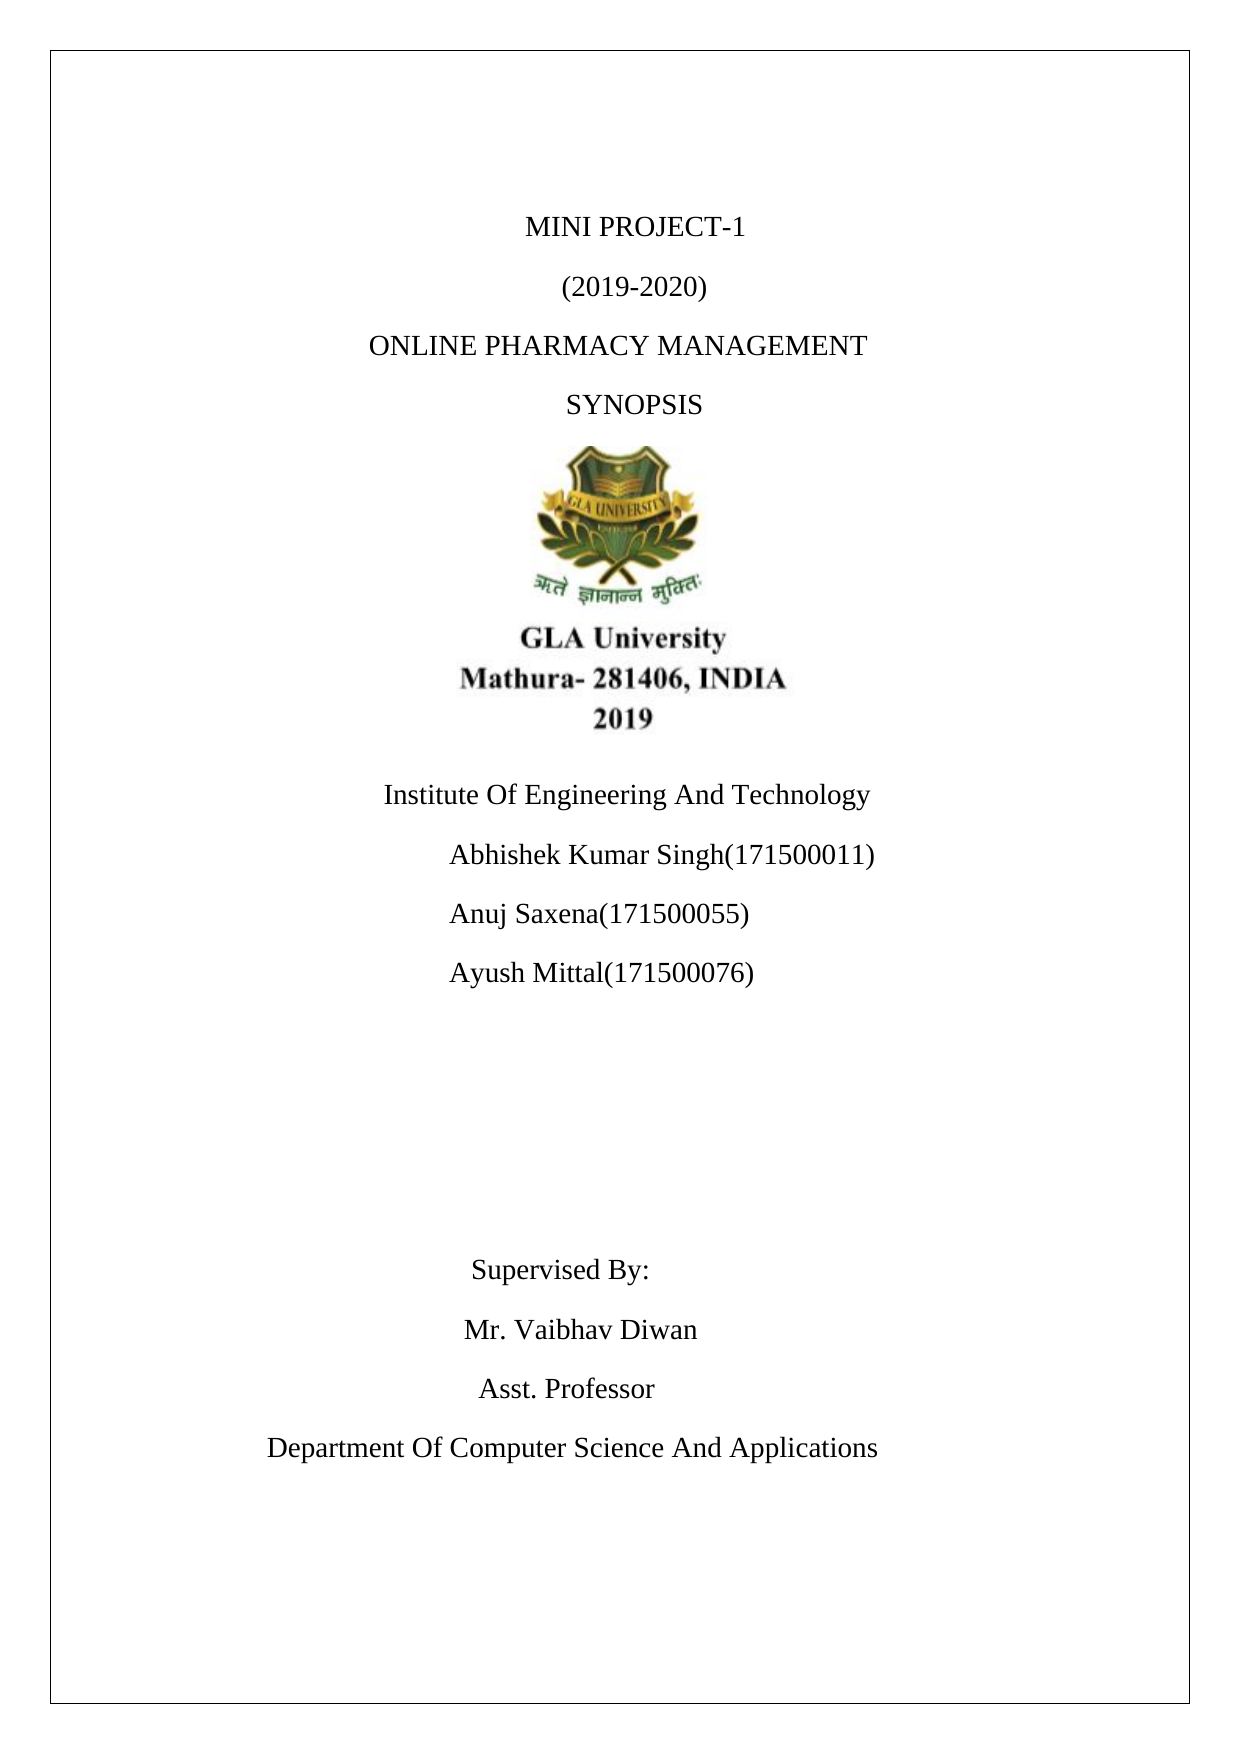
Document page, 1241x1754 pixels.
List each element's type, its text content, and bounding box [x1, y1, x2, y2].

text (2019-2020) [525, 269, 1090, 302]
picture [456, 446, 799, 752]
text MINI PROJECT-1 [525, 209, 1090, 243]
text Institute Of Engineering And Technology [150, 777, 1090, 811]
text ONLINE PHARMACY MANAGEMENT [150, 328, 1090, 362]
text Abhishek Kumar Singh(171500011) [150, 837, 1090, 870]
text Ayush Mittal(171500076) [150, 956, 1090, 989]
text Anuj Saxena(171500055) [150, 896, 1090, 930]
text Supervised By: [150, 1252, 1090, 1286]
text SYNOPSIS [150, 387, 1090, 421]
text Asst. Professor [150, 1371, 1090, 1405]
text Department Of Computer Science And Applications [150, 1431, 1090, 1464]
text Mr. Vaibhav Diwan [150, 1312, 1090, 1345]
